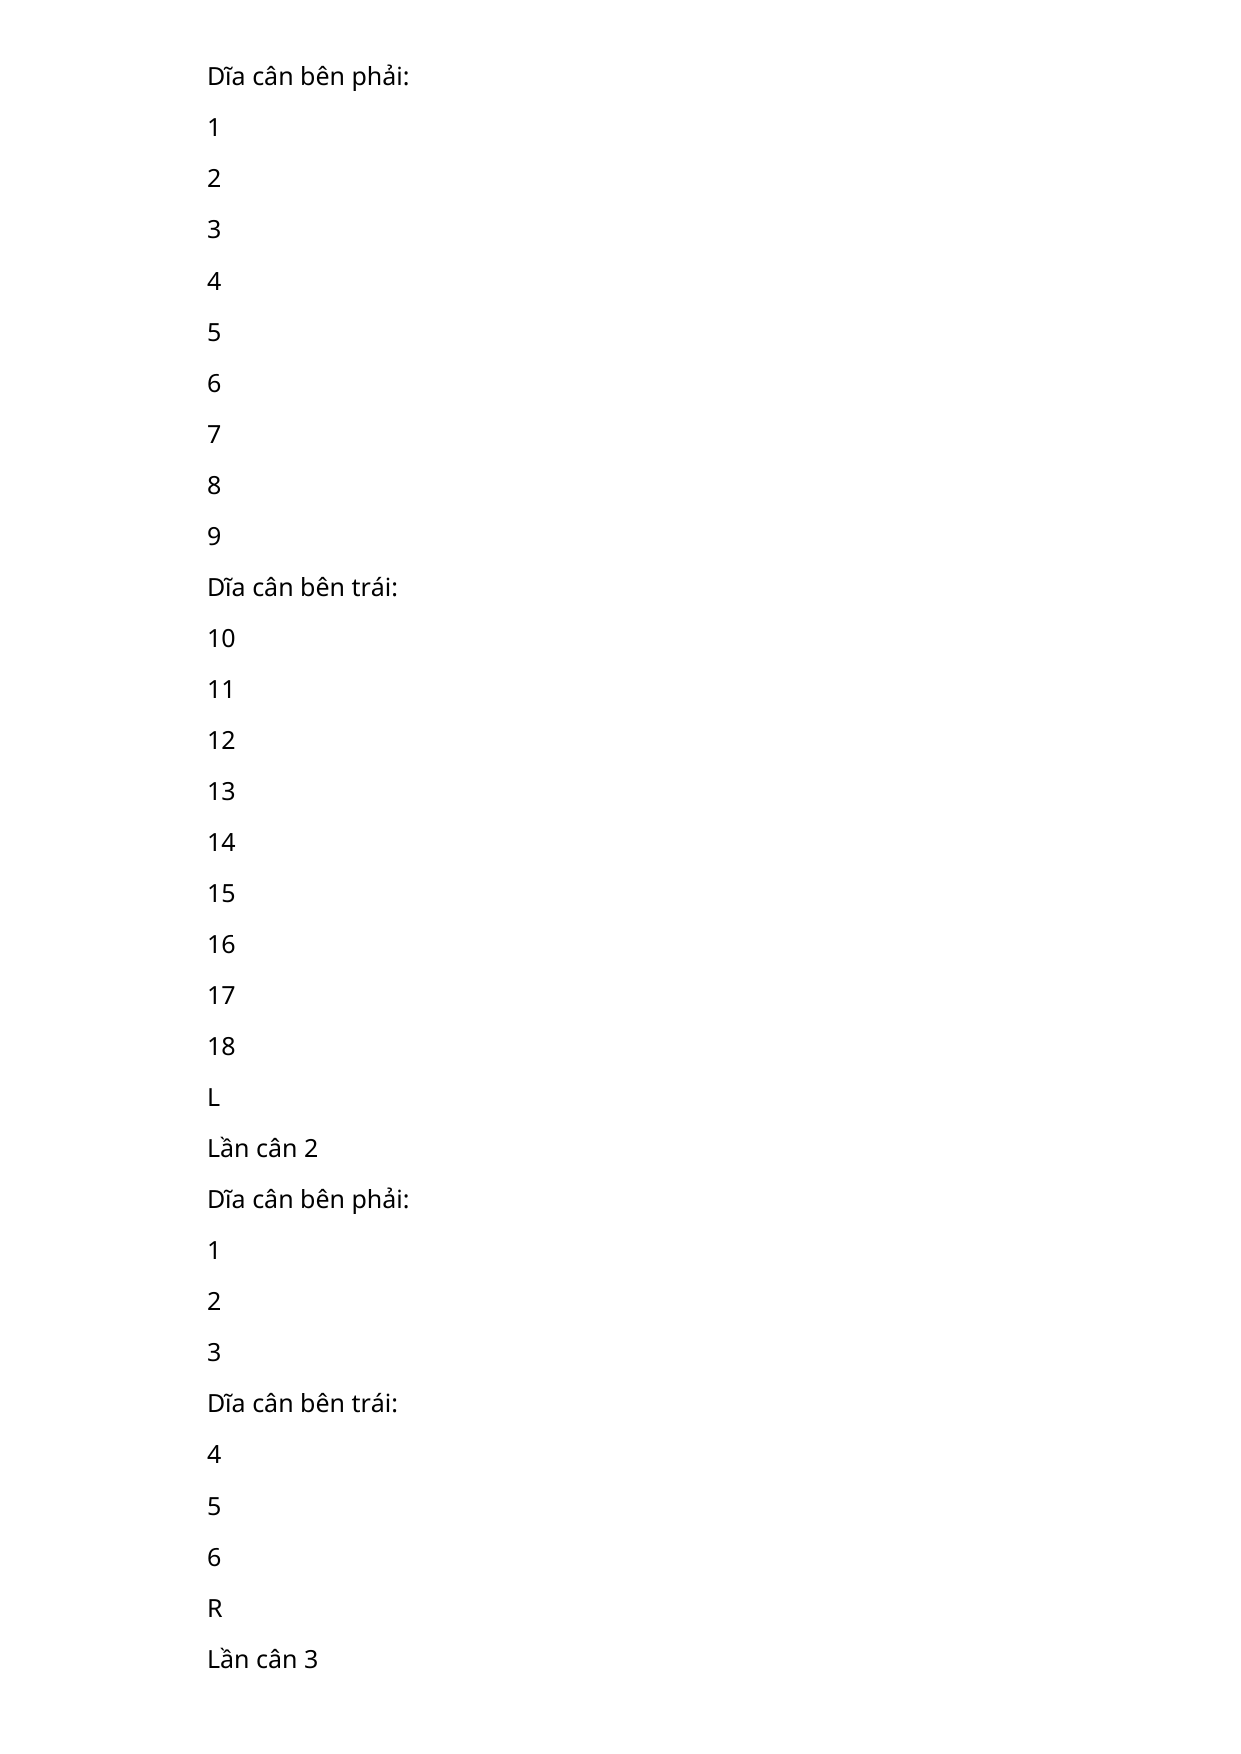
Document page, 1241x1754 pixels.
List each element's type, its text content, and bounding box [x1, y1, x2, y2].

text 3 [118, 212, 1181, 246]
text 4 [118, 263, 1181, 297]
text 13 [118, 774, 1181, 808]
text 8 [118, 467, 1181, 501]
text 7 [118, 416, 1181, 450]
text L [118, 1080, 1181, 1114]
text 2 [118, 1284, 1181, 1318]
text Dĩa cân bên phải: [118, 59, 1181, 93]
text 4 [118, 1437, 1181, 1471]
text 15 [118, 876, 1181, 910]
text 11 [118, 672, 1181, 706]
text 1 [118, 1233, 1181, 1267]
text 5 [118, 314, 1181, 348]
text 12 [118, 723, 1181, 757]
text 18 [118, 1029, 1181, 1063]
text 10 [118, 621, 1181, 654]
text 14 [118, 825, 1181, 859]
text Dĩa cân bên trái: [118, 569, 1181, 603]
text 16 [118, 927, 1181, 961]
text Dĩa cân bên phải: [118, 1182, 1181, 1216]
text Lần cân 3 [118, 1641, 1181, 1675]
text R [118, 1590, 1181, 1624]
text Dĩa cân bên trái: [118, 1386, 1181, 1420]
text 6 [118, 365, 1181, 399]
text 5 [118, 1488, 1181, 1522]
text 6 [118, 1539, 1181, 1573]
text 2 [118, 161, 1181, 195]
text 9 [118, 518, 1181, 552]
text Lần cân 2 [118, 1131, 1181, 1165]
text 3 [118, 1335, 1181, 1369]
text 1 [118, 110, 1181, 144]
text 17 [118, 978, 1181, 1012]
